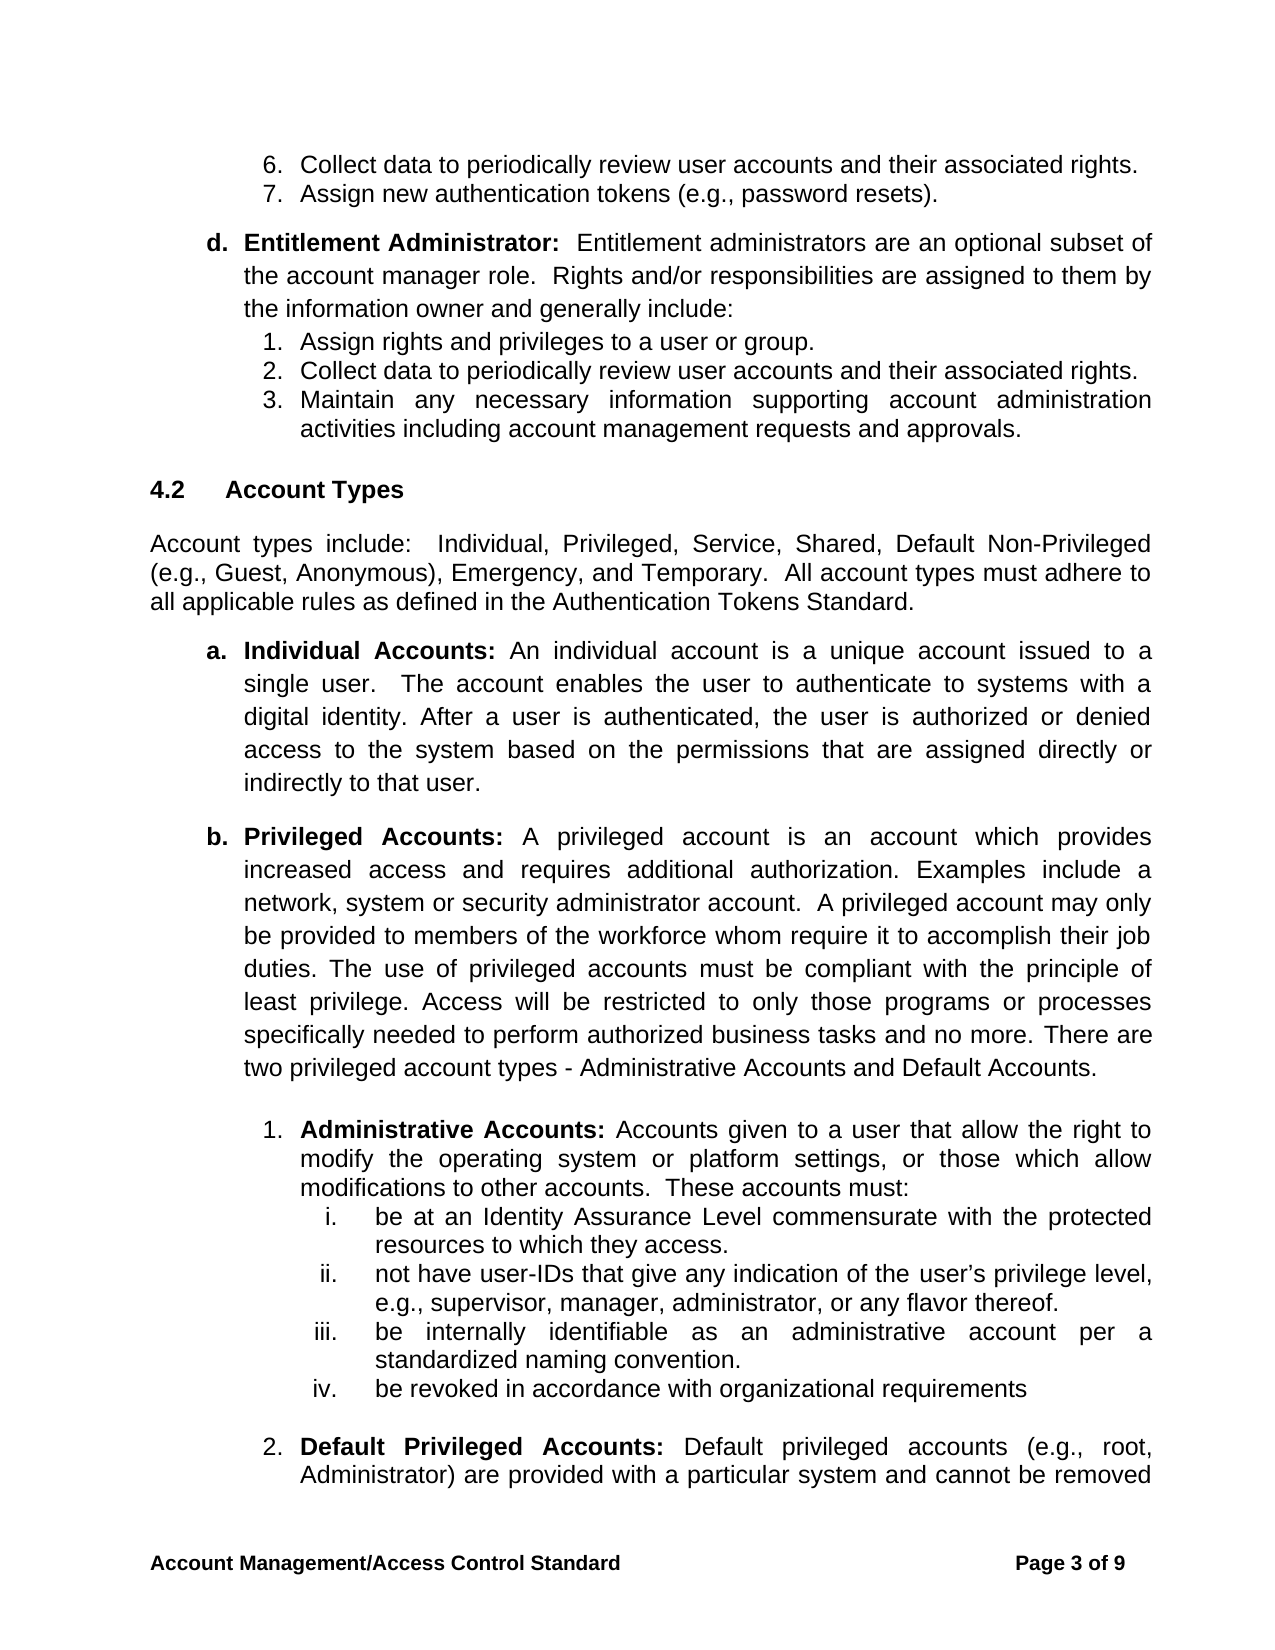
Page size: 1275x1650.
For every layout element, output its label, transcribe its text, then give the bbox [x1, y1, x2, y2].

list Assign rights and privileges to a user or group. [262, 327, 1153, 356]
list Entitlement Administrator: Entitlement administrators are an optional subset of the account manager role. Rights and/or responsibilities are assigned to them by the information owner and generally include: [206, 228, 1153, 323]
list Individual Accounts: An individual account is a unique account issued to a single user. The account enables the user to authenticate to systems with a digital identity. After a user is authenticated, the user is authorized or denied access to the system based on the permissions that are assigned directly or indirectly to that user. [206, 636, 1153, 797]
list Assign new authentication tokens (e.g., password resets). [262, 179, 1153, 207]
list Collect data to periodically review user accounts and their associated rights. [262, 150, 1153, 179]
list Collect data to periodically review user accounts and their associated rights. [262, 356, 1153, 385]
list be internally identifiable as an administrative account per a standardized naming convention. [337, 1316, 1153, 1374]
list be revoked in accordance with organizational requirements [337, 1374, 1153, 1403]
text Account types include: Individual, Privileged, Service, Shared, Default Non-Privileged (e.g., Guest, Anonymous), Emergency, and Temporary. All account types must adhere to all applicable rules as defined in the Authentication Tokens Standard. [150, 529, 1153, 616]
list be at an Identity Assurance Level commensurate with the protected resources to which they access. [337, 1201, 1153, 1259]
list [262, 1431, 1153, 1489]
list Maintain any necessary information supporting account administration activities including account management requests and approvals. [262, 385, 1153, 442]
list Administrative Accounts: Accounts given to a user that allow the right to modify the operating system or platform settings, or those which allow modifications to other accounts. These accounts must: [262, 1115, 1153, 1201]
list not have user-IDs that give any indication of the user’s privilege level, e.g., supervisor, manager, administrator, or any flavor thereof. [337, 1259, 1153, 1316]
list Account Types [150, 475, 1153, 504]
list Privileged Accounts: A privileged account is an account which provides increased access and requires additional authorization. Examples include a network, system or security administrator account. A privileged account may only be provided to members of the workforce whom require it to accomplish their job duties. The use of privileged accounts must be compliant with the principle of least privilege. Access will be restricted to only those programs or processes specifically needed to perform authorized business tasks and no more. There are two privileged account types - Administrative Accounts and Default Accounts. [206, 822, 1153, 1082]
